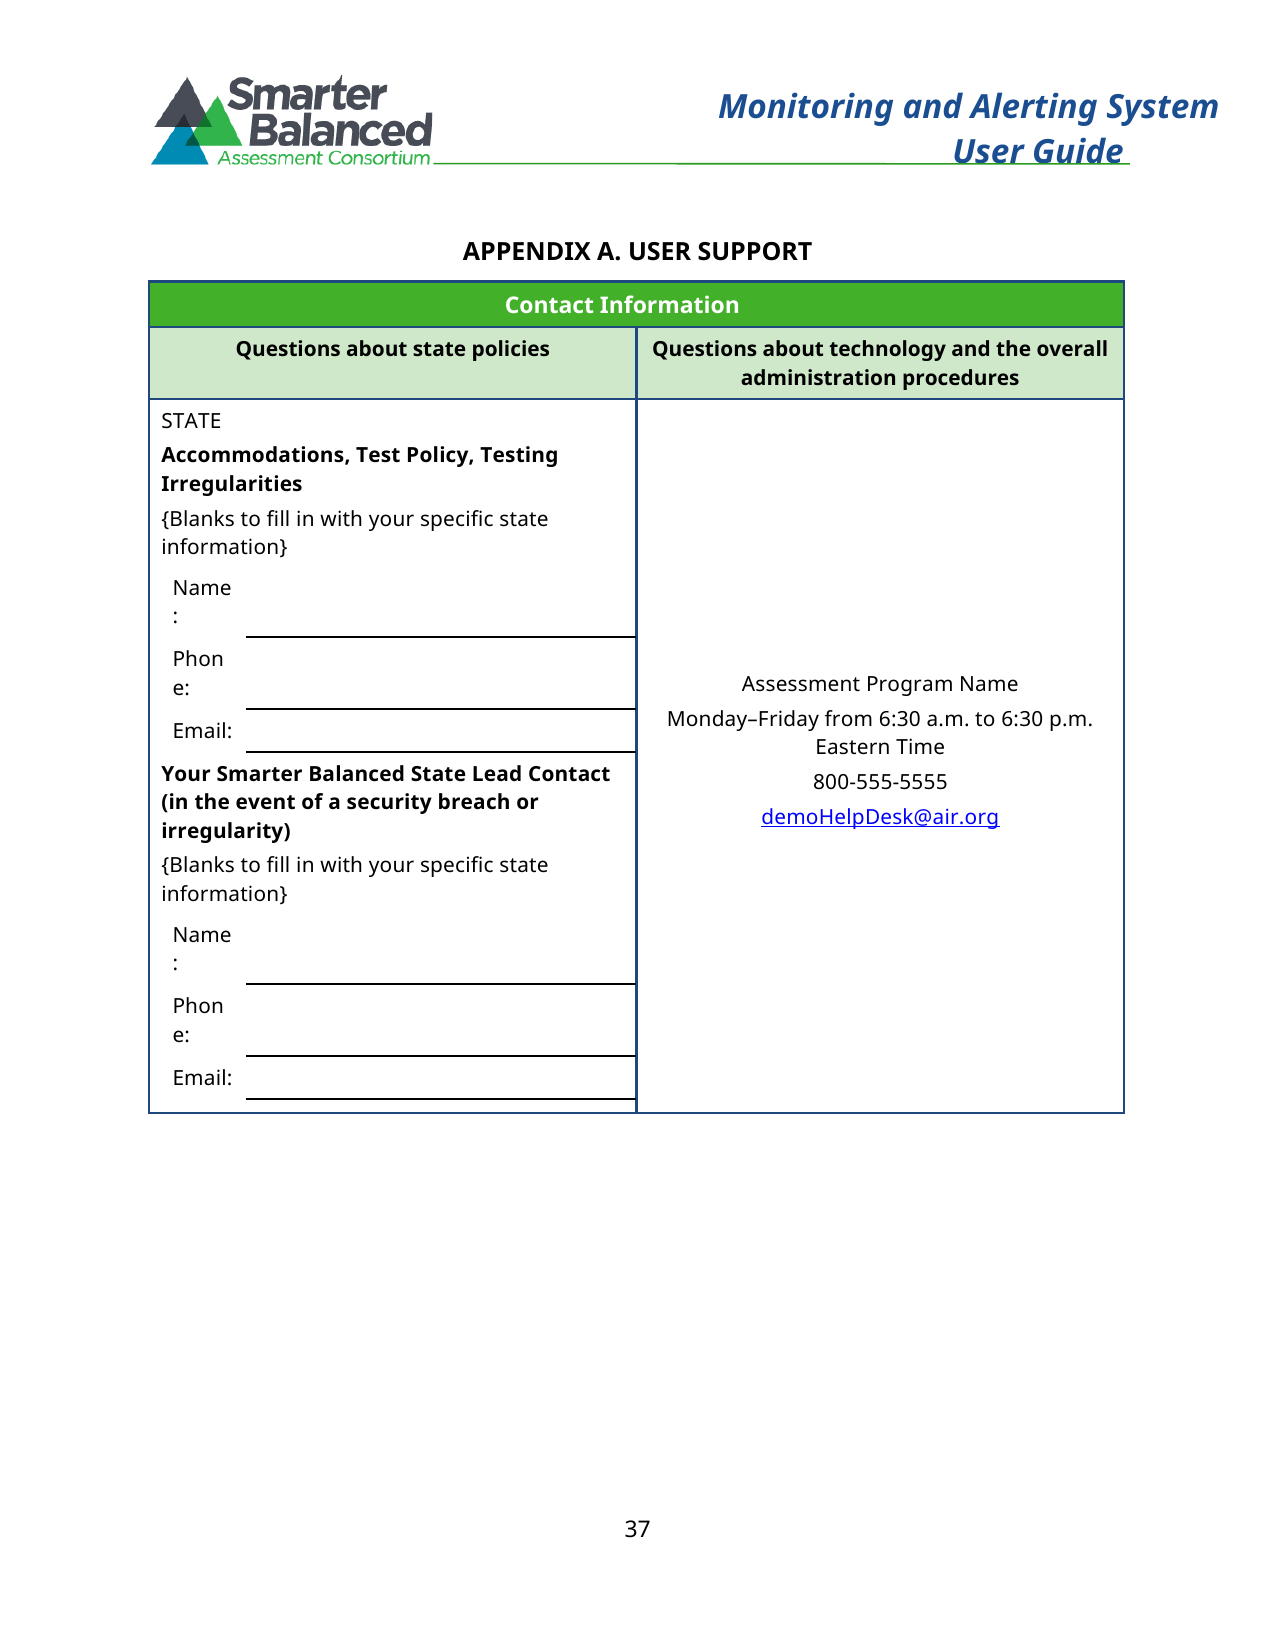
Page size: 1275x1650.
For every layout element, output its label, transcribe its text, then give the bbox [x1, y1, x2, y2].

table_cell Questions about state policies [150, 328, 635, 398]
table_cell Questions about technology and the overall administration procedures [638, 328, 1123, 398]
picture [150, 75, 433, 165]
subtitle Appendix A. User Support [150, 234, 1125, 268]
table_cell Assessment Program Name Monday–Friday from 6:30 a.m. to 6:30 p.m. Eastern Time 800-555-5555 demoHelpDesk@air.org [638, 400, 1123, 1112]
table_header Contact Information [150, 283, 1123, 326]
table_cell STATE Accommodations, Test Policy, Testing Irregularities {Blanks to fill in with your specific state information} Your Smarter Balanced State Lead Contact (in the event of a security breach or irregularity) {Blanks to fill in with your specific state information} [150, 400, 635, 1112]
